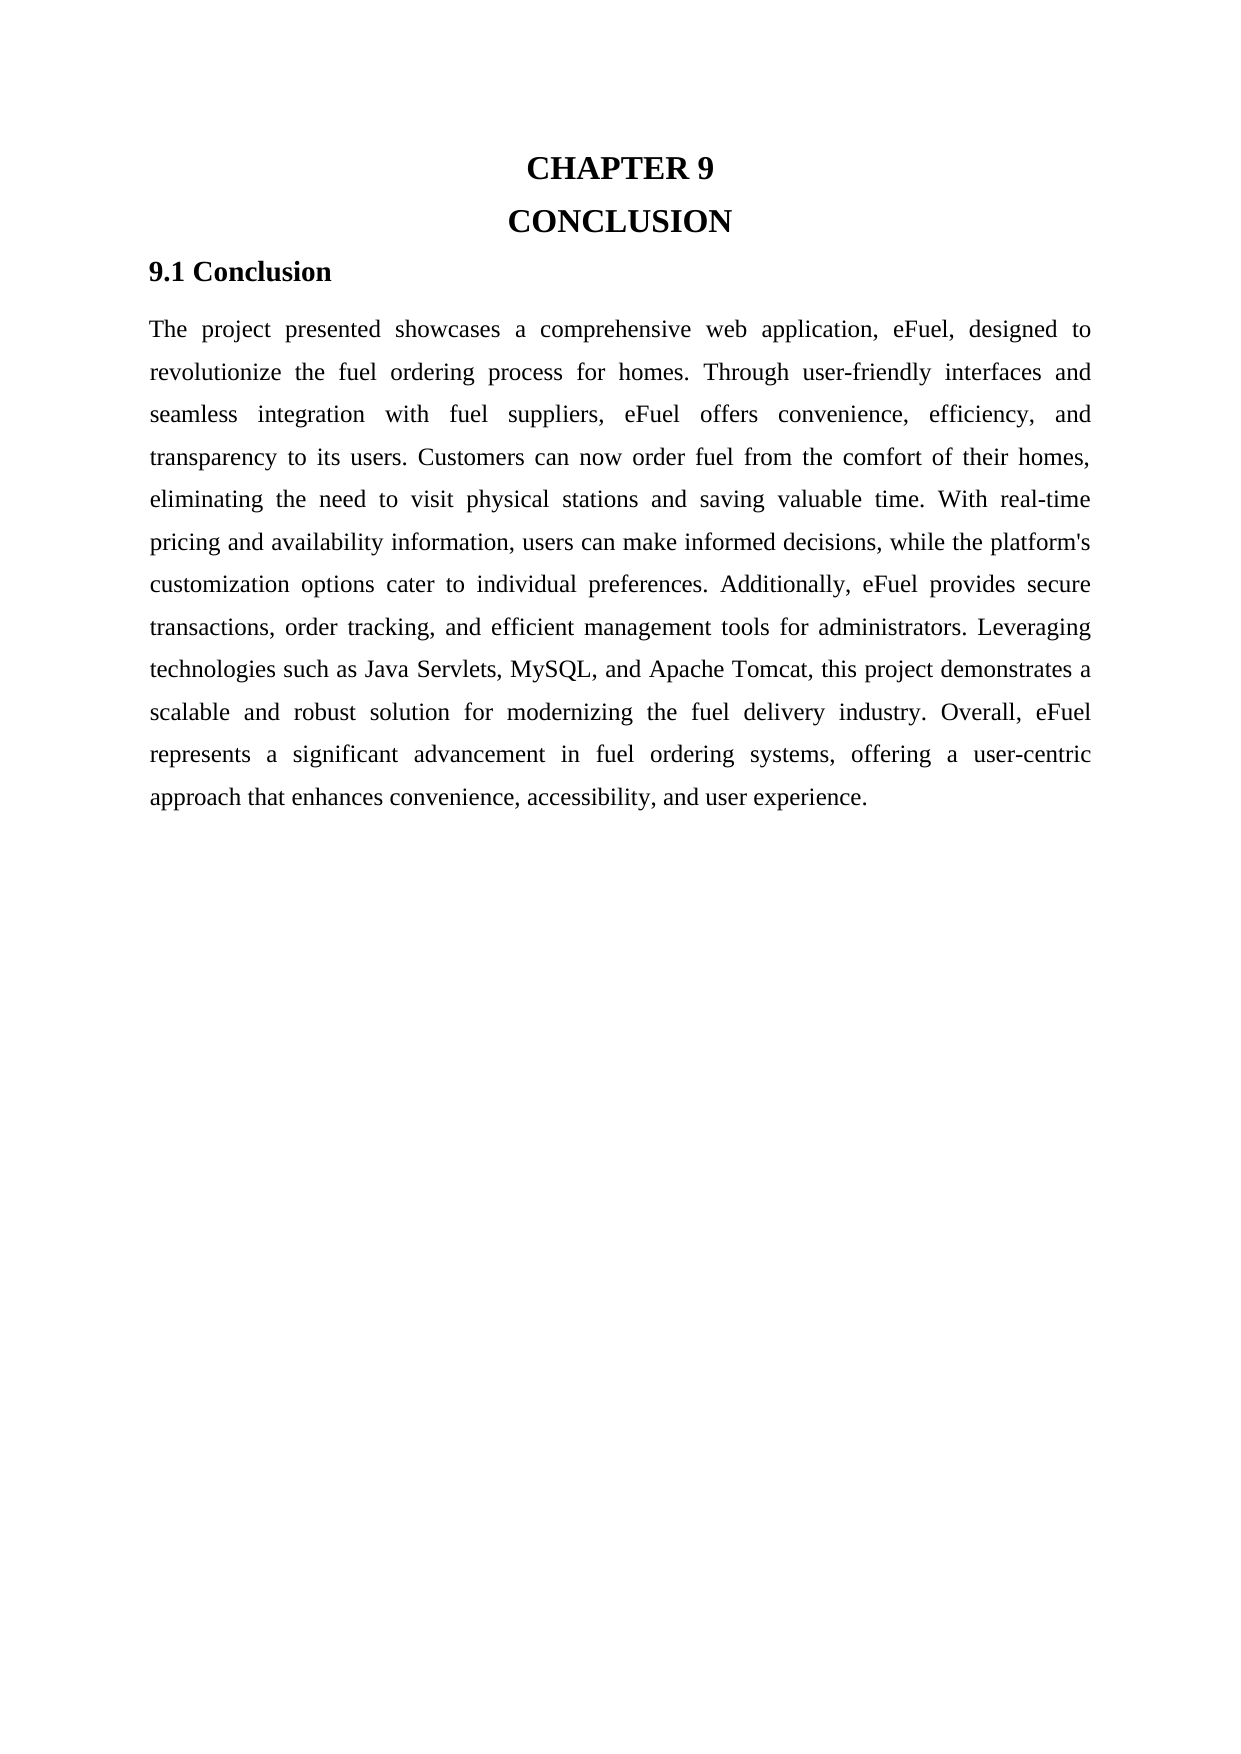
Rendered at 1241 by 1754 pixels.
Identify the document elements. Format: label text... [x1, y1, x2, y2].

list Conclusion [148, 254, 336, 288]
subtitle CHAPTER 9 CONCLUSION [507, 148, 734, 239]
text The project presented showcases a comprehensive web application, eFuel, designed to revolutionize the fuel ordering process for homes. Through user-friendly interfaces and seamless integration with fuel suppliers, eFuel offers convenience, efficiency, and transparency to its users. Customers can now order fuel from the comfort of their homes, eliminating the need to visit physical stations and saving valuable time. With real-time pricing and availability information, users can make informed decisions, while the platform's customization options cater to individual preferences. Additionally, eFuel provides secure transactions, order tracking, and efficient management tools for administrators. Leveraging technologies such as Java Servlets, MySQL, and Apache Tomcat, this project demonstrates a scalable and robust solution for modernizing the fuel delivery industry. Overall, eFuel represents a significant advancement in fuel ordering systems, offering a user-centric approach that enhances convenience, accessibility, and user experience. [148, 314, 1091, 811]
